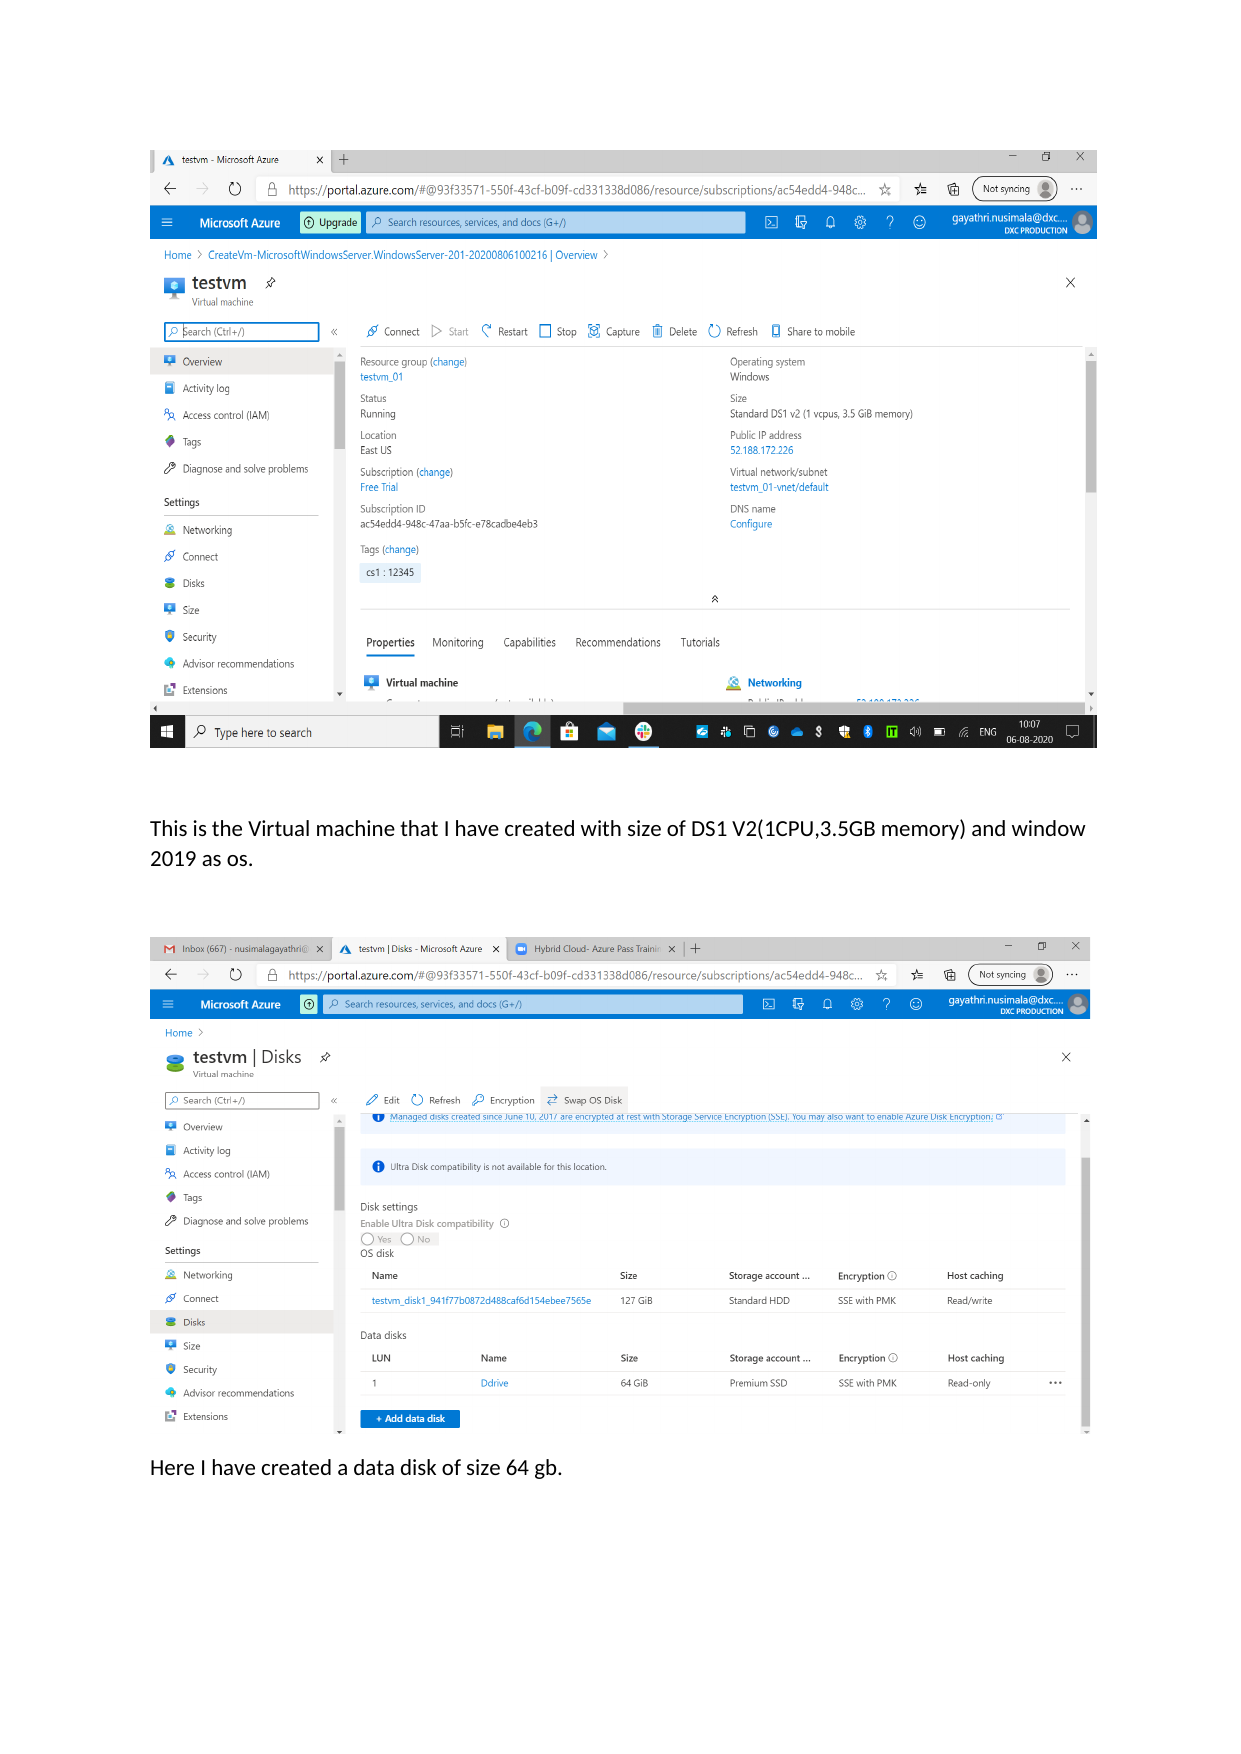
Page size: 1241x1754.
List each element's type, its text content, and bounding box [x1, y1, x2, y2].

picture [150, 150, 1097, 748]
picture [150, 937, 1091, 1434]
text Here I have created a data disk of size 64 gb. [150, 1453, 1090, 1481]
text This is the Virtual machine that I have created with size of DS1 V2(1CPU,3.5GB memory) and window 2019 as os. [150, 814, 1090, 872]
